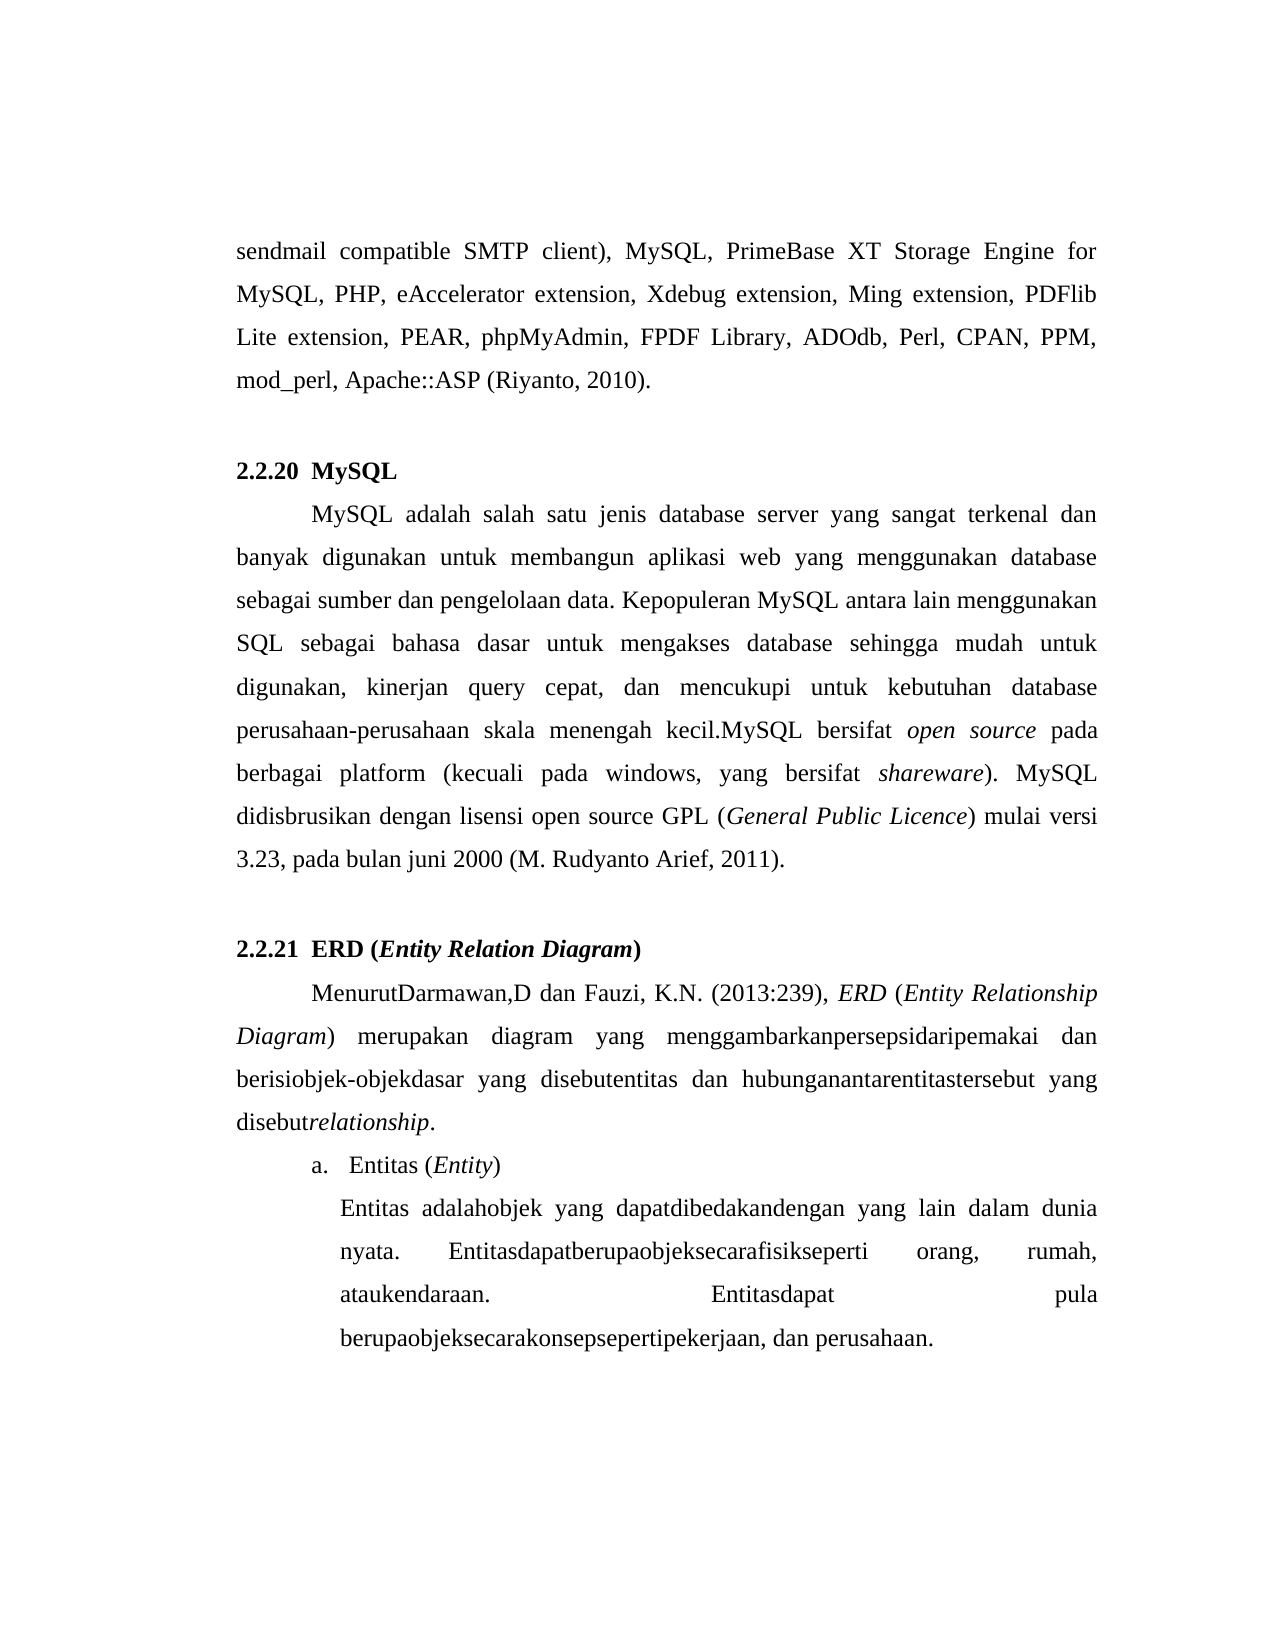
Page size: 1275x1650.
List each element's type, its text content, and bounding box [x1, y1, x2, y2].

text MySQL adalah salah satu jenis database server yang sangat terkenal dan banyak digunakan untuk membangun aplikasi web yang menggunakan database sebagai sumber dan pengelolaan data. Kepopuleran MySQL antara lain menggunakan SQL sebagai bahasa dasar untuk mengakses database sehingga mudah untuk digunakan, kinerjan query cepat, dan mencukupi untuk kebutuhan database perusahaan-perusahaan skala menengah kecil.MySQL bersifat open source pada berbagai platform (kecuali pada windows, yang bersifat shareware). MySQL didisbrusikan dengan lisensi open source GPL (General Public Licence) mulai versi 3.23, pada bulan juni 2000 (M. Rudyanto Arief, 2011). [236, 499, 1098, 873]
list Entitas (Entity) [311, 1150, 1098, 1179]
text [236, 236, 1098, 394]
list Entitas adalahobjek yang dapatdibedakandengan yang lain dalam dunia nyata. Entitasdapatberupaobjeksecarafisikseperti orang, rumah, ataukendaraan. Entitasdapat pula berupaobjeksecarakonsepsepertipekerjaan, dan perusahaan. [340, 1193, 1098, 1351]
subtitle MySQL [236, 456, 1098, 485]
text MenurutDarmawan,D dan Fauzi, K.N. (2013:239), ERD (Entity Relationship Diagram) merupakan diagram yang menggambarkanpersepsidaripemakai dan berisiobjek-objekdasar yang disebutentitas dan hubunganantarentitastersebut yang disebutrelationship. [236, 978, 1098, 1136]
subtitle ERD (Entity Relation Diagram) [236, 934, 1098, 963]
